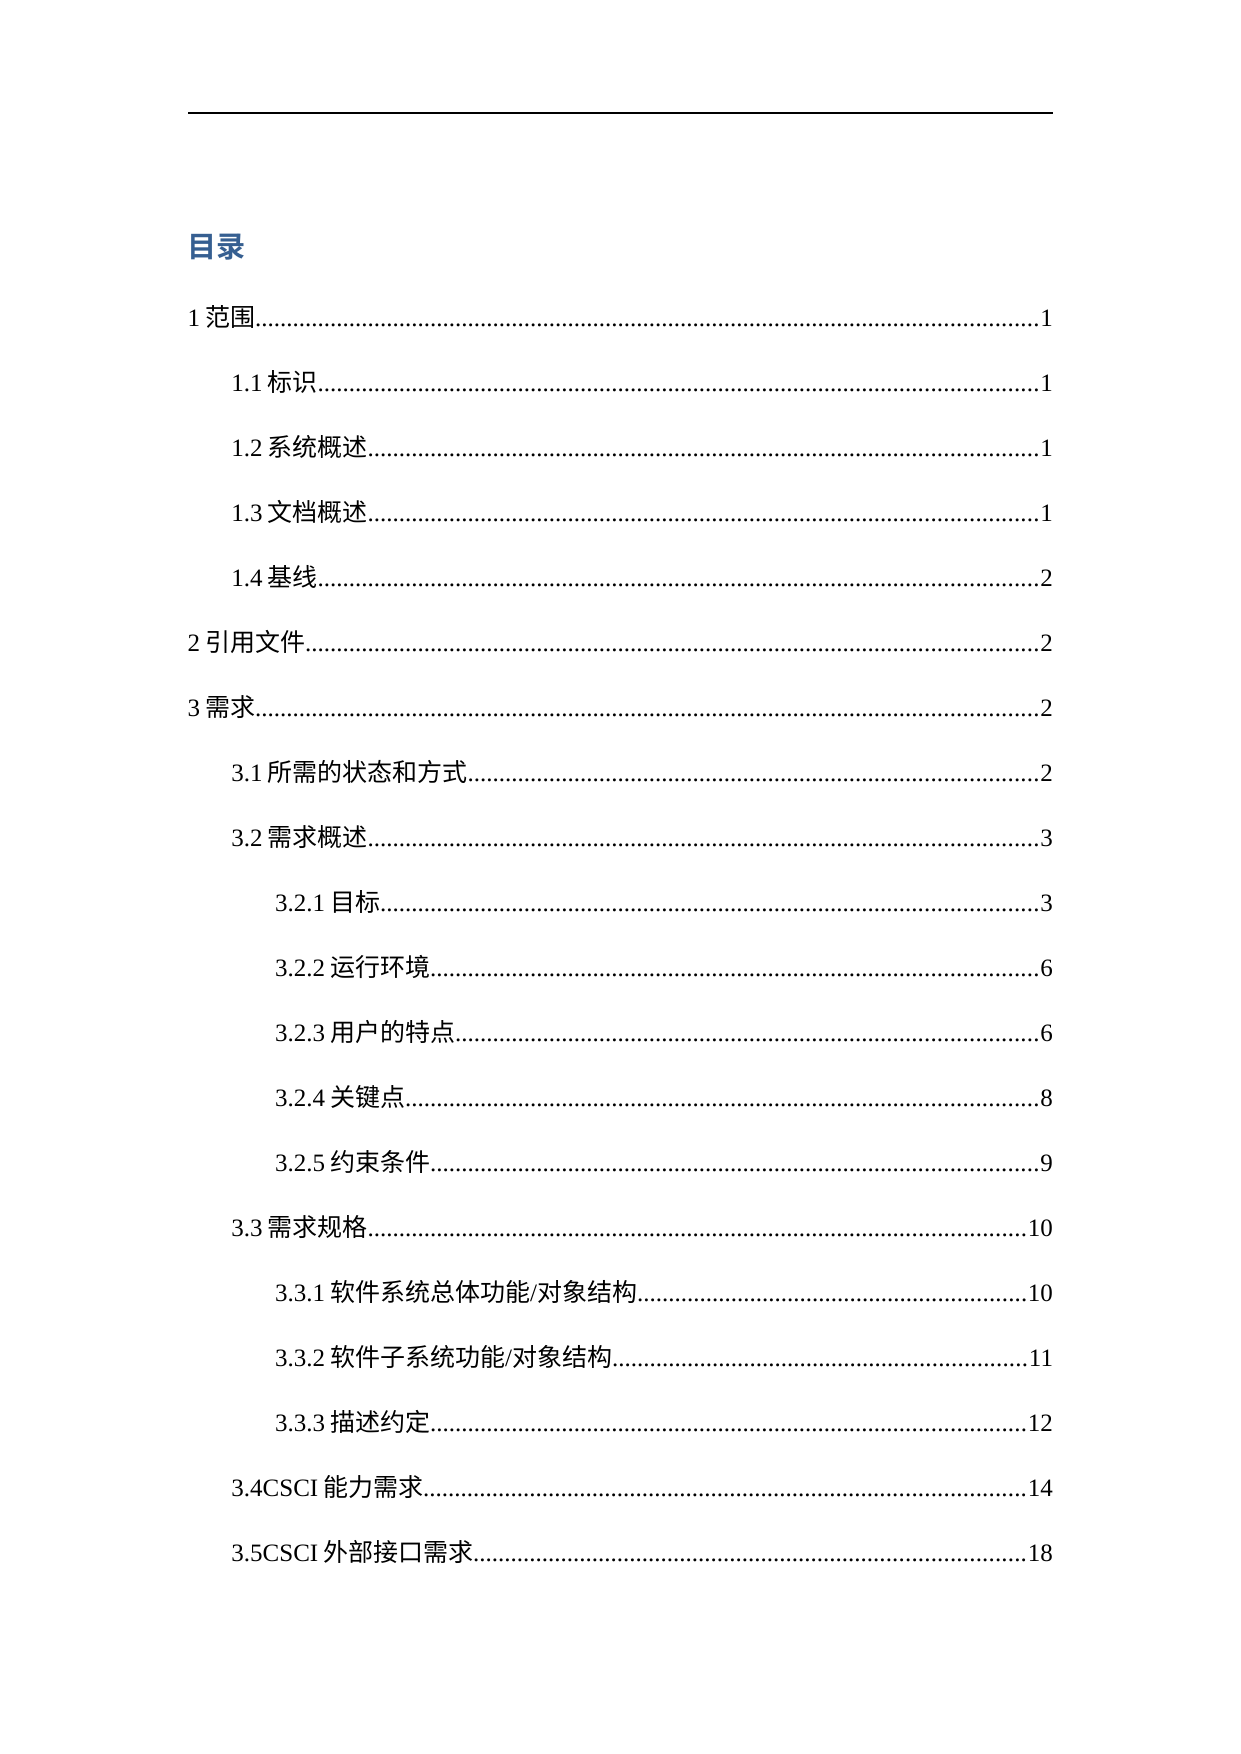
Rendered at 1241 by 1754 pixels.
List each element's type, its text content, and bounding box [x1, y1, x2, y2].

text 1.2系统概述 1 [231, 413, 1053, 478]
text 2引用文件 2 [187, 608, 1053, 673]
text 3.5CSCI外部接口需求 18 [231, 1518, 1053, 1583]
text 3.2.2运行环境 6 [275, 933, 1053, 998]
text 3.2.1目标 3 [275, 868, 1053, 933]
text 3.4CSCI能力需求 14 [231, 1453, 1053, 1518]
text 3.2.3用户的特点 6 [275, 998, 1053, 1063]
text 1.3文档概述 1 [231, 478, 1053, 543]
text 3需求 2 [187, 673, 1053, 738]
text 3.2.4关键点 8 [275, 1063, 1053, 1128]
text 3.3.1软件系统总体功能/对象结构 10 [275, 1258, 1053, 1323]
text 目录 [187, 212, 1053, 277]
text 1.1标识 1 [231, 348, 1053, 413]
text 1范围 1 [187, 283, 1053, 348]
text 3.3.2软件子系统功能/对象结构 11 [275, 1323, 1053, 1388]
text 3.2需求概述 3 [231, 803, 1053, 868]
text 3.2.5约束条件 9 [275, 1128, 1053, 1193]
text 3.3需求规格 10 [231, 1193, 1053, 1258]
text 1.4基线 2 [231, 543, 1053, 608]
text 3.3.3描述约定 12 [275, 1388, 1053, 1453]
text 3.1所需的状态和方式 2 [231, 738, 1053, 803]
